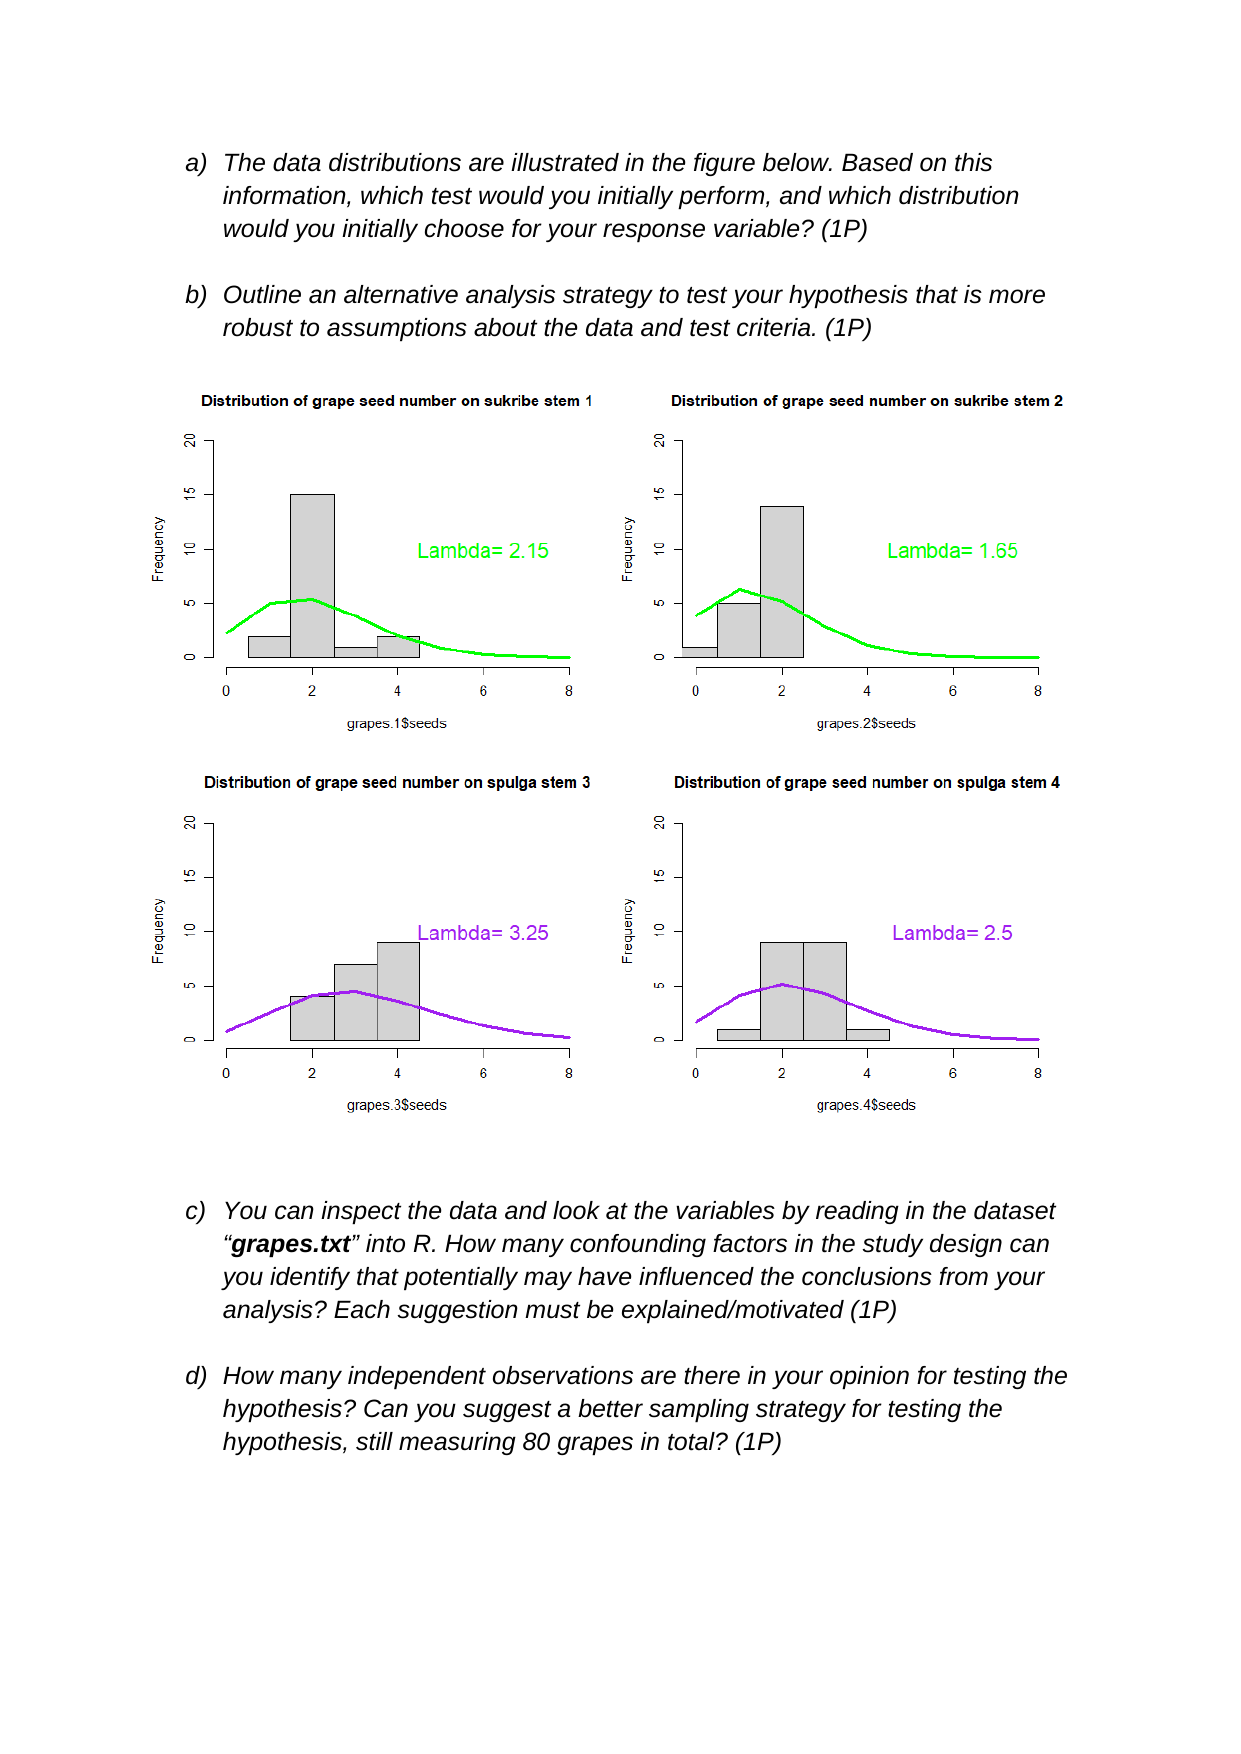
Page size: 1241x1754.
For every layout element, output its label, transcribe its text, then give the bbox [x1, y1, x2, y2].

list The data distributions are illustrated in the figure below. Based on this information, which test would you initially perform, and which distribution would you initially choose for your response variable? (1P) [185, 148, 1093, 242]
list Outline an alternative analysis strategy to test your hypothesis that is more robust to assumptions about the data and test criteria. (1P) [185, 280, 1093, 341]
list How many independent observations are there in your opinion for testing the hypothesis? Can you suggest a better sampling strategy for testing the hypothesis, still measuring 80 grapes in total? (1P) [185, 1361, 1093, 1456]
list You can inspect the data and look at the variables by reading in the dataset “grapes.txt” into R. How many confounding factors in the study design can you identify that potentially may have influenced the conclusions from your analysis? Each suggestion must be explained/motivated (1P) [185, 1196, 1093, 1323]
picture [147, 366, 1085, 1130]
